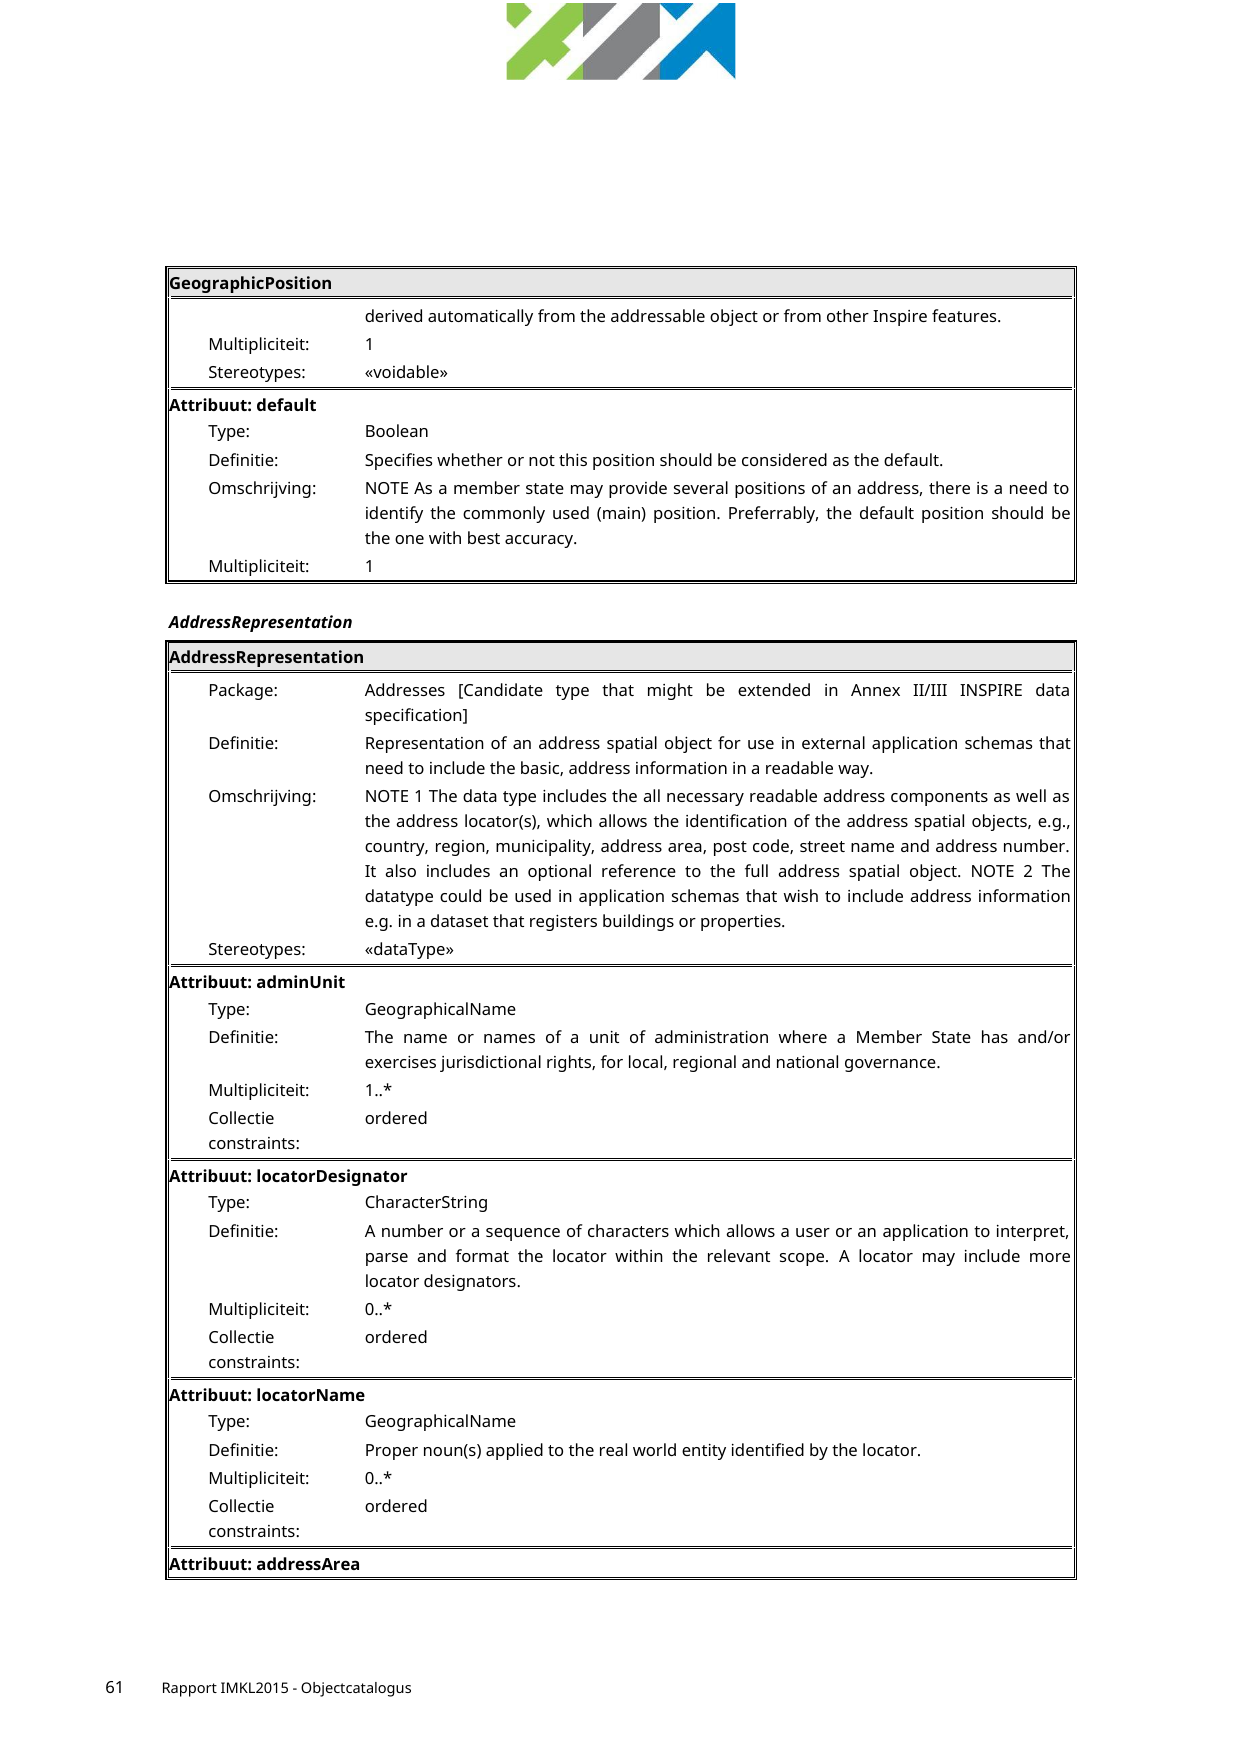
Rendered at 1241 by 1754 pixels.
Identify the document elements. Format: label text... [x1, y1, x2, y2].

table_cell Attribuut: locatorName [167, 1377, 1075, 1546]
table_cell Attribuut: addressArea [167, 1546, 1075, 1577]
table_cell Attribuut: adminUnit [167, 964, 1075, 1158]
table_header AddressRepresentation [169, 643, 1074, 670]
table_cell Attribuut: locatorDesignator [167, 1158, 1075, 1377]
table_cell [167, 670, 1075, 964]
picture [677, 50, 736, 80]
table_header GeographicPosition [169, 269, 1074, 296]
table_cell Attribuut: method [167, 296, 1075, 386]
subtitle AddressRepresentation [169, 609, 1071, 634]
table_cell Attribuut: default [169, 386, 1074, 580]
picture [506, 3, 718, 80]
